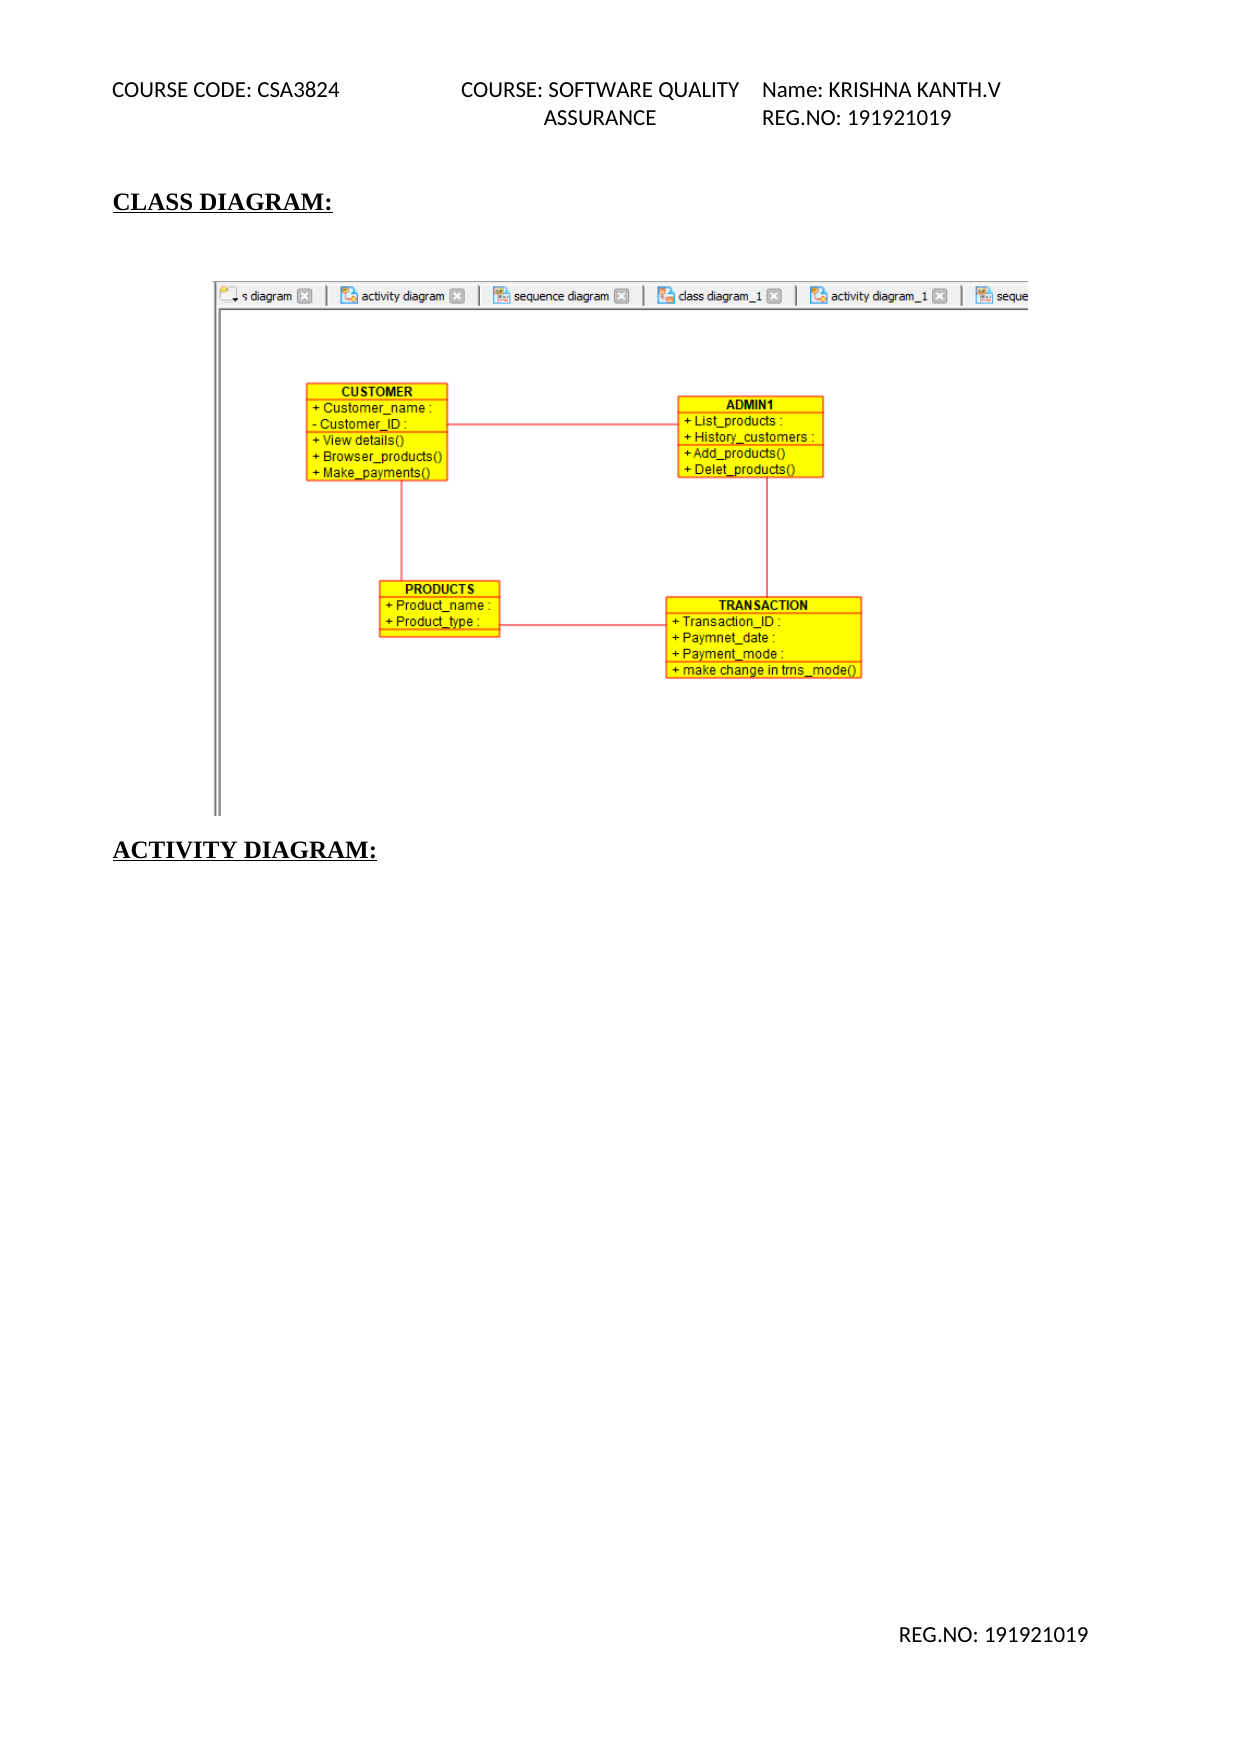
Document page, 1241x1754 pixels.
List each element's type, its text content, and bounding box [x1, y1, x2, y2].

text CLASS DIAGRAM: [112, 187, 1128, 216]
text ACTIVITY DIAGRAM: [112, 835, 1128, 864]
